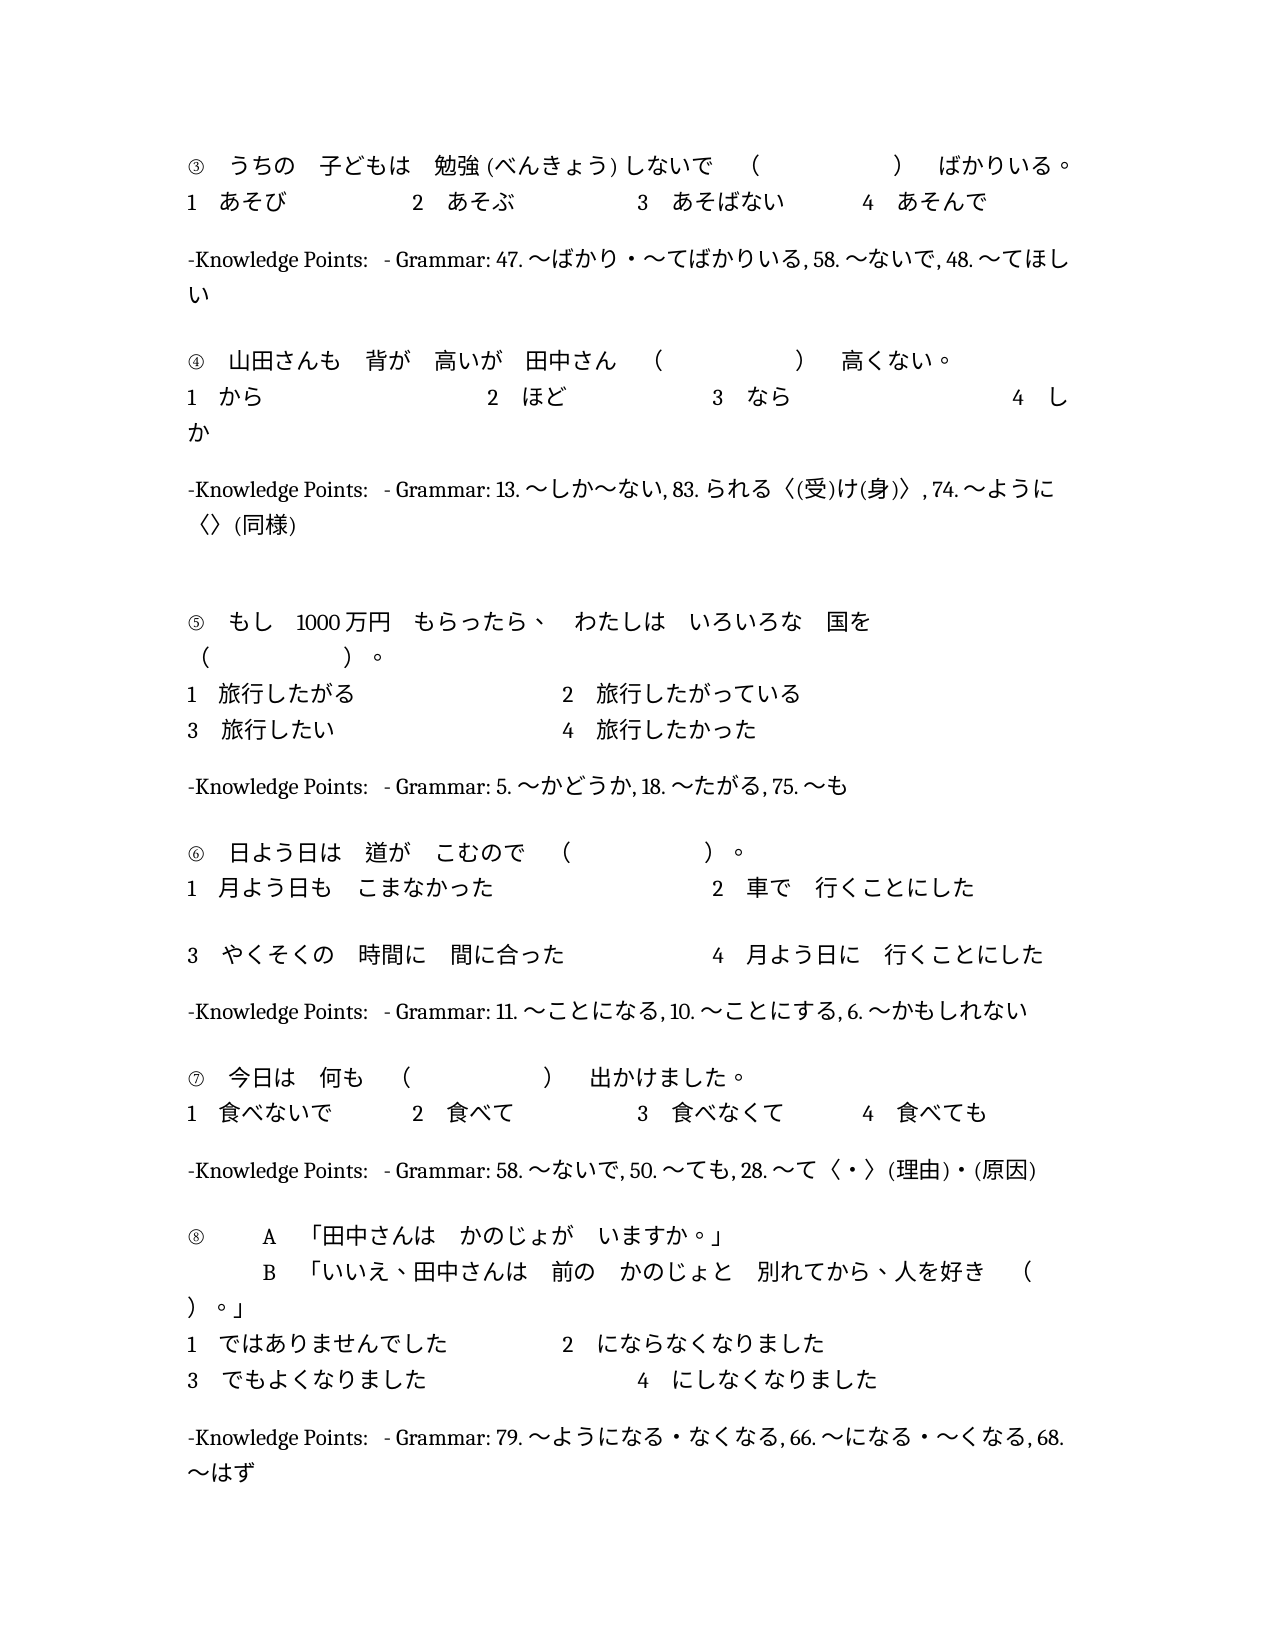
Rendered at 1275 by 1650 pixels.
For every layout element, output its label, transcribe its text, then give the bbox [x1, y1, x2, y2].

text -Knowledge Points: - Grammar: 11. ～ことになる, 10. ～ことにする, 6. ～かもしれない ⑦ 今日は 何も （ ） 出かけました。 1 食べないで 2 食べて 3 食べなくて 4 食べても [187, 995, 1087, 1129]
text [187, 1421, 1087, 1488]
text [187, 150, 1087, 217]
text -Knowledge Points: - Grammar: 5. ～かどうか, 18. ～たがる, 75. ～も ⑥ 日よう日は 道が こむので （ ）。 1 月よう日も こまなかった 2 車で 行くことにした 3 やくそくの 時間に 間に合った 4 月よう日に 行くことにした [187, 770, 1087, 970]
text -Knowledge Points: - Grammar: 47. ～ばかり・～てばかりいる, 58. ～ないで, 48. ～てほしい ④ 山田さんも 背が 高いが 田中さん （ ） 高くない。 1 から 2 ほど 3 なら 4 しか [187, 243, 1087, 448]
text -Knowledge Points: - Grammar: 58. ～ないで, 50. ～ても, 28. ～て〈・〉(理由)・(原因) ⑧ A 「田中さんは かのじょが いますか。」 B 「いいえ、田中さんは 前の かのじょと 別れてから、人を好き （ ）。」 1 ではありませんでした 2 にならなくなりました 3 でもよくなりました 4 にしなくなりました [187, 1154, 1087, 1395]
text -Knowledge Points: - Grammar: 13. ～しか～ない, 83. られる〈(受)け(身)〉, 74. ～ように〈〉(同様) ⑤ もし 1000万円 もらったら、 わたしは いろいろな 国を （ ）。 1 旅行したがる 2 旅行したがっている 3 旅行したい 4 旅行したかった [187, 473, 1087, 745]
